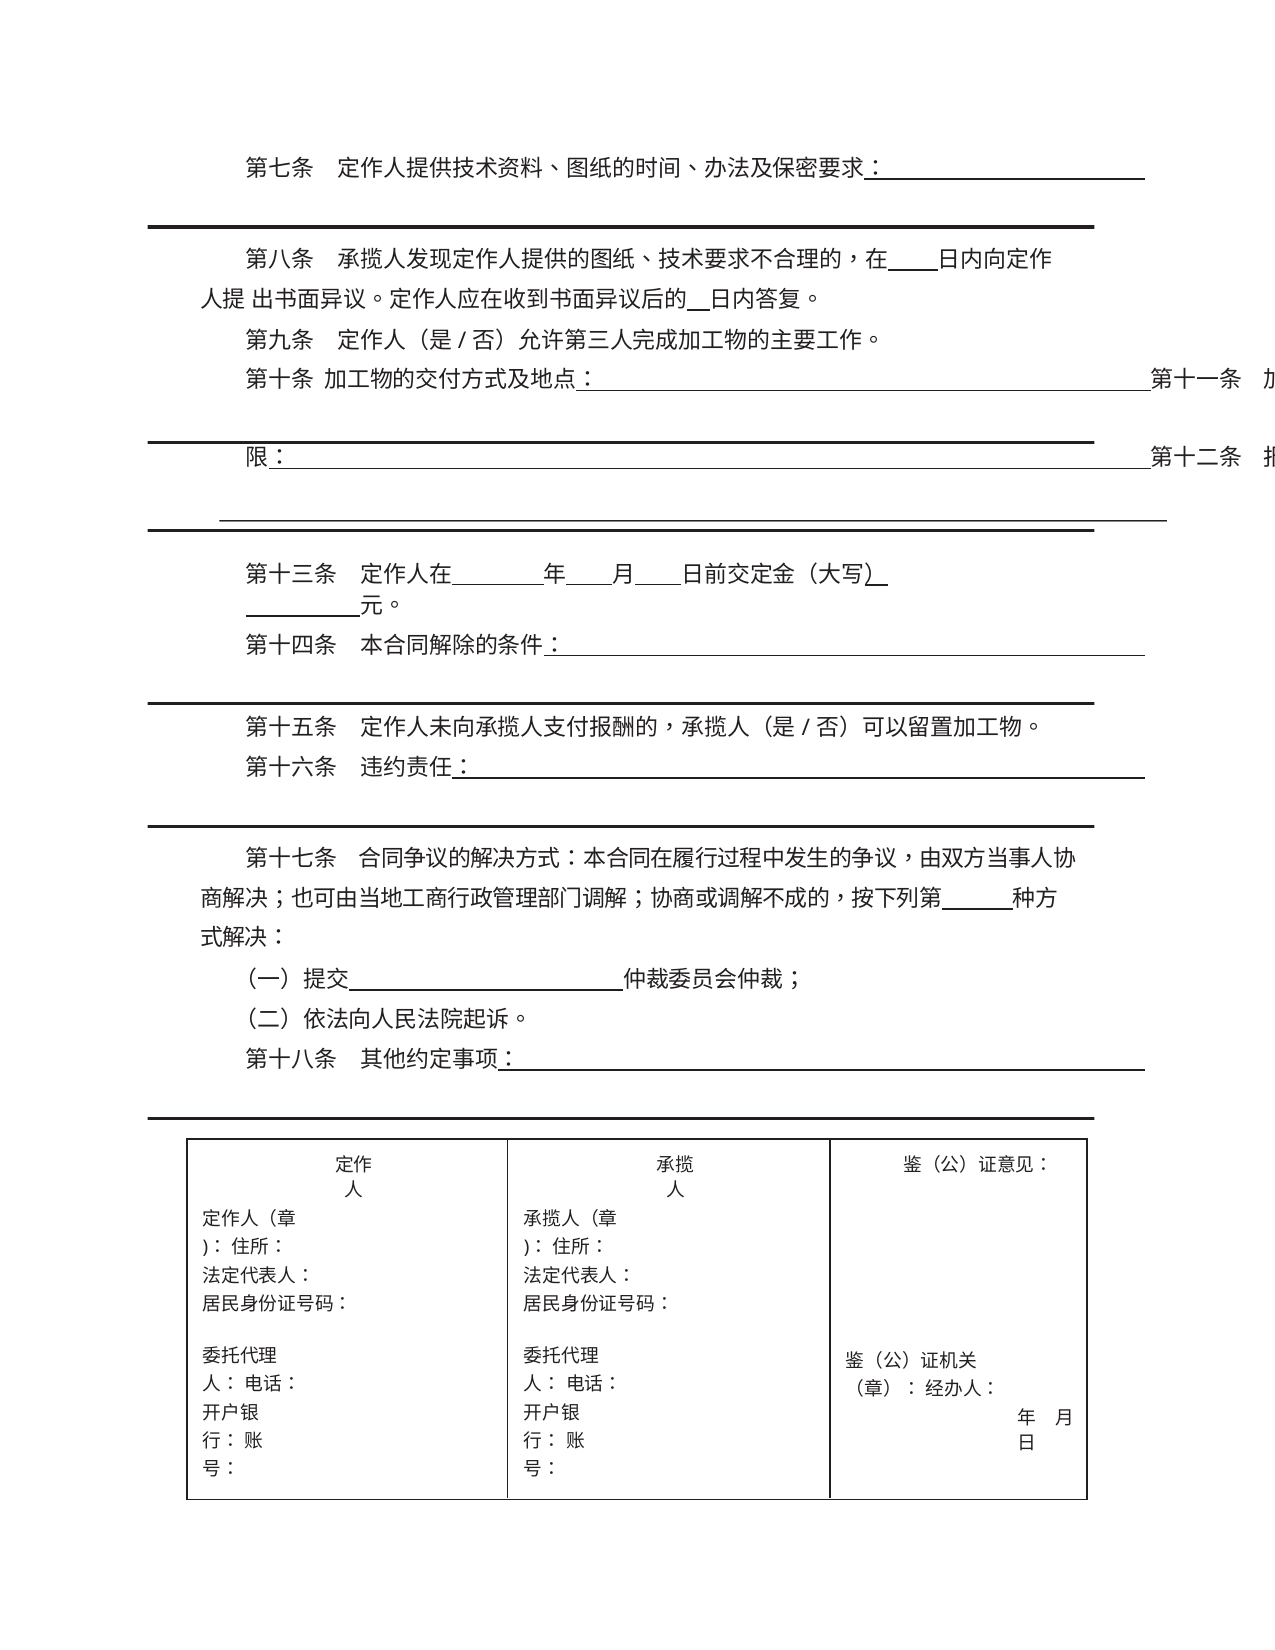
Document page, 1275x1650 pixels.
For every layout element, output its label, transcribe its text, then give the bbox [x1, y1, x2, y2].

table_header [188, 1140, 507, 1498]
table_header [831, 1140, 1086, 1498]
text 第十七条 合同争议的解决方式：本合同在履行过程中发生的争议，由双方当事人协商解决；也可由当地工商行政管理部门调解；协商或调解不成的，按下列第 种方式解决： [200, 828, 1077, 952]
text 第十八条 其他约定事项： [246, 1043, 1087, 1074]
text 第十五条 定作人未向承揽人支付报酬的，承揽人（是 / 否）可以留置加工物。 [246, 705, 1087, 742]
text （一）提交 仲裁委员会仲裁； [234, 963, 1087, 994]
picture [218, 520, 1167, 524]
text 第十三条 定作人在 年 月 日前交定金（大写） 元。 [246, 558, 1087, 620]
picture [147, 225, 1095, 229]
text 第十条 加工物的交付方式及地点： 第十一条 加工物的检验标准、方法、地点及期限： 第十二条 报酬的结算方式及期限： [246, 363, 1065, 472]
text 第九条 定作人（是 / 否）允许第三人完成加工物的主要工作。 [246, 324, 1087, 355]
text 第十六条 违约责任： [246, 751, 1087, 782]
text 第十四条 本合同解除的条件： [246, 629, 1087, 660]
text 第八条 承揽人发现定作人提供的图纸、技术要求不合理的，在 日内向定作人提 出书面异议。定作人应在收到书面异议后的 日内答复。 [200, 229, 1065, 314]
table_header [508, 1140, 829, 1498]
text 第七条 定作人提供技术资料、图纸的时间、办法及保密要求： [246, 152, 1087, 183]
text （二）依法向人民法院起诉。 [234, 1003, 1087, 1035]
